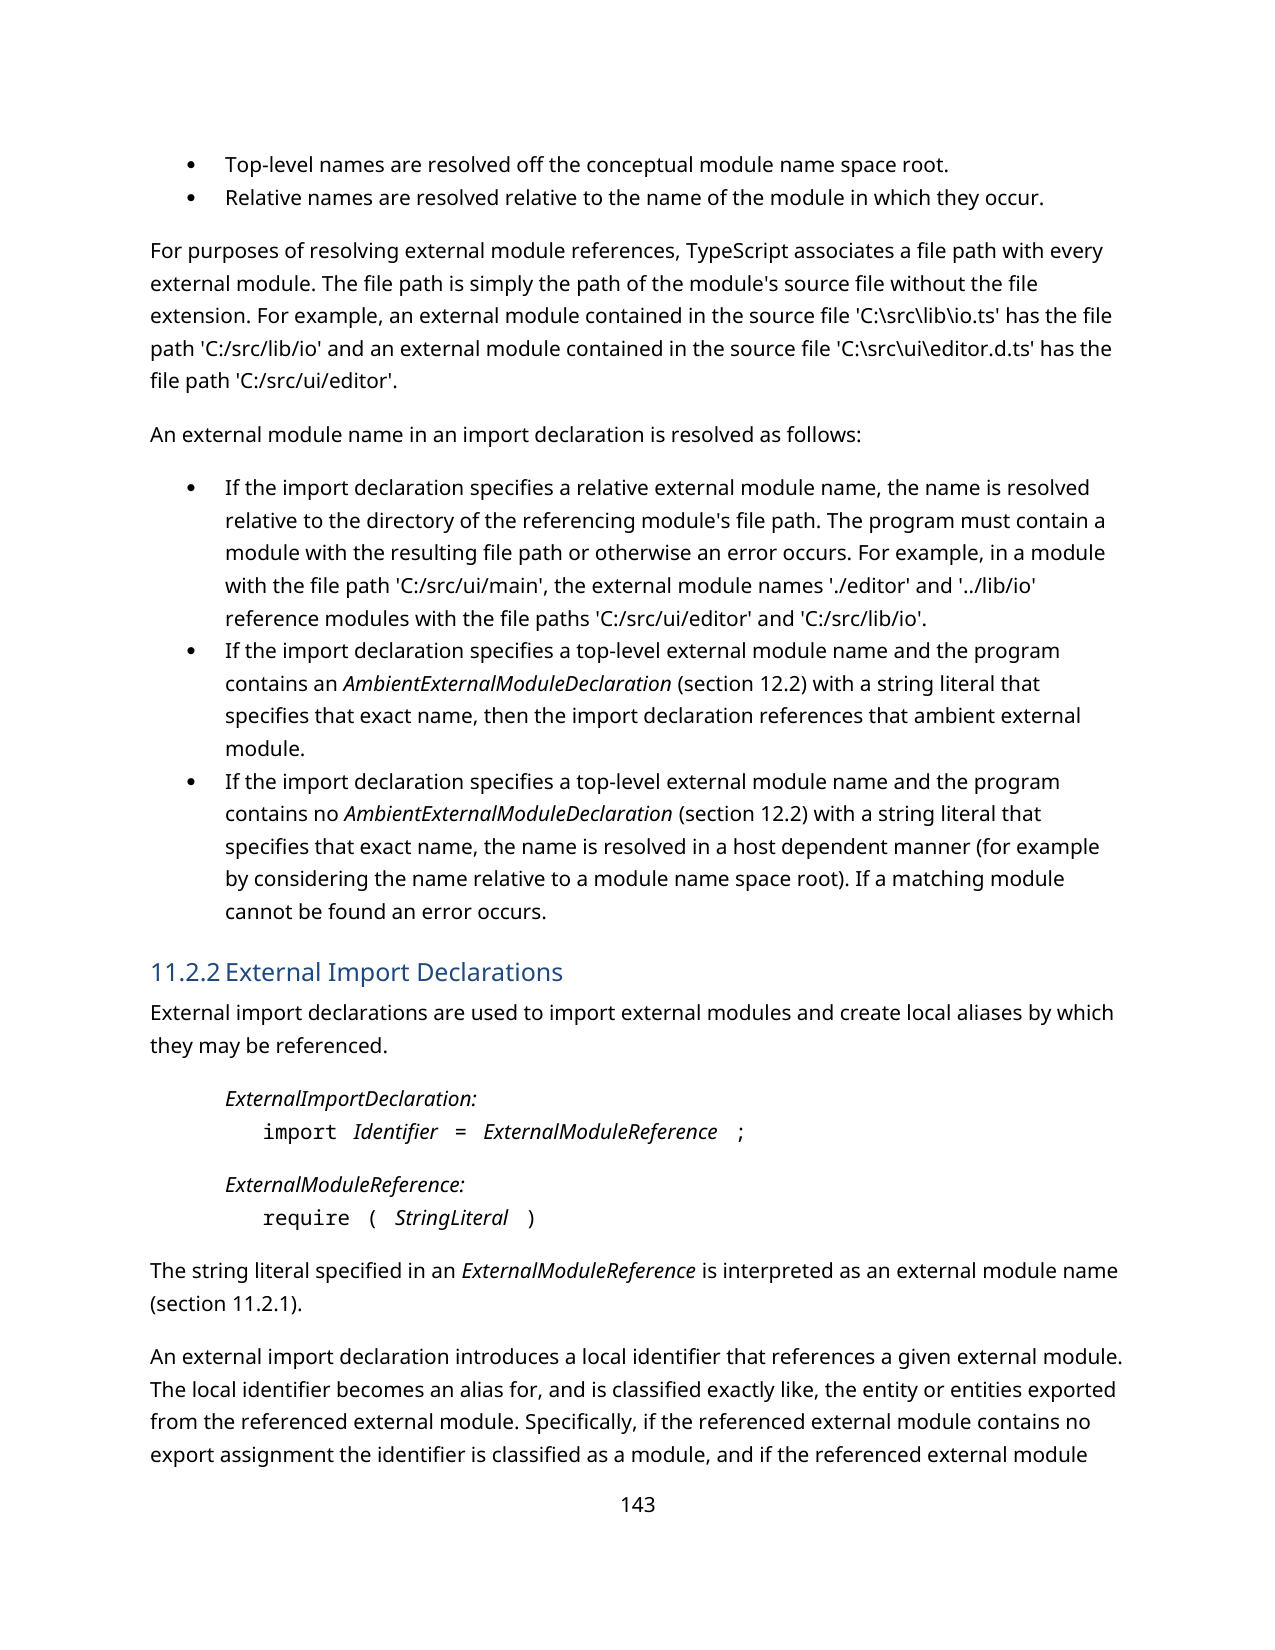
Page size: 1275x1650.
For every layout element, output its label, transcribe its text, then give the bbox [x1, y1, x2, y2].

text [150, 1342, 1125, 1468]
text External import declarations are used to import external modules and create local aliases by which they may be referenced. [150, 998, 1125, 1059]
list If the import declaration specifies a top-level external module name and the program contains no AmbientExternalModuleDeclaration (section 12.2) with a string literal that specifies that exact name, the name is resolved in a host dependent manner (for example by considering the name relative to a module name space root). If a matching module cannot be found an error occurs. [187, 767, 1125, 926]
text An external module name in an import declaration is resolved as follows: [150, 420, 1125, 448]
text For purposes of resolving external module references, TypeScript associates a file path with every external module. The file path is simply the path of the module's source file without the file extension. For example, an external module contained in the source file 'C:\src\lib\io.ts' has the file path 'C:/src/lib/io' and an external module contained in the source file 'C:\src\ui\editor.d.ts' has the file path 'C:/src/ui/editor'. [150, 236, 1125, 395]
text ExternalModuleReference: require ( StringLiteral ) [225, 1170, 1125, 1231]
text ExternalImportDeclaration: import Identifier = ExternalModuleReference ; [225, 1084, 1125, 1145]
list If the import declaration specifies a relative external module name, the name is resolved relative to the directory of the referencing module's file path. The program must contain a module with the resulting file path or otherwise an error occurs. For example, in a module with the file path 'C:/src/ui/main', the external module names './editor' and '../lib/io' reference modules with the file paths 'C:/src/ui/editor' and 'C:/src/lib/io'. [187, 473, 1125, 632]
text The string literal specified in an ExternalModuleReference is interpreted as an external module name (section 11.2.1). [150, 1256, 1125, 1317]
list If the import declaration specifies a top-level external module name and the program contains an AmbientExternalModuleDeclaration (section 12.2) with a string literal that specifies that exact name, then the import declaration references that ambient external module. [187, 636, 1125, 763]
subtitle External Import Declarations [150, 955, 1125, 989]
list Relative names are resolved relative to the name of the module in which they occur. [187, 183, 1125, 211]
list Top-level names are resolved off the conceptual module name space root. [187, 150, 1125, 178]
